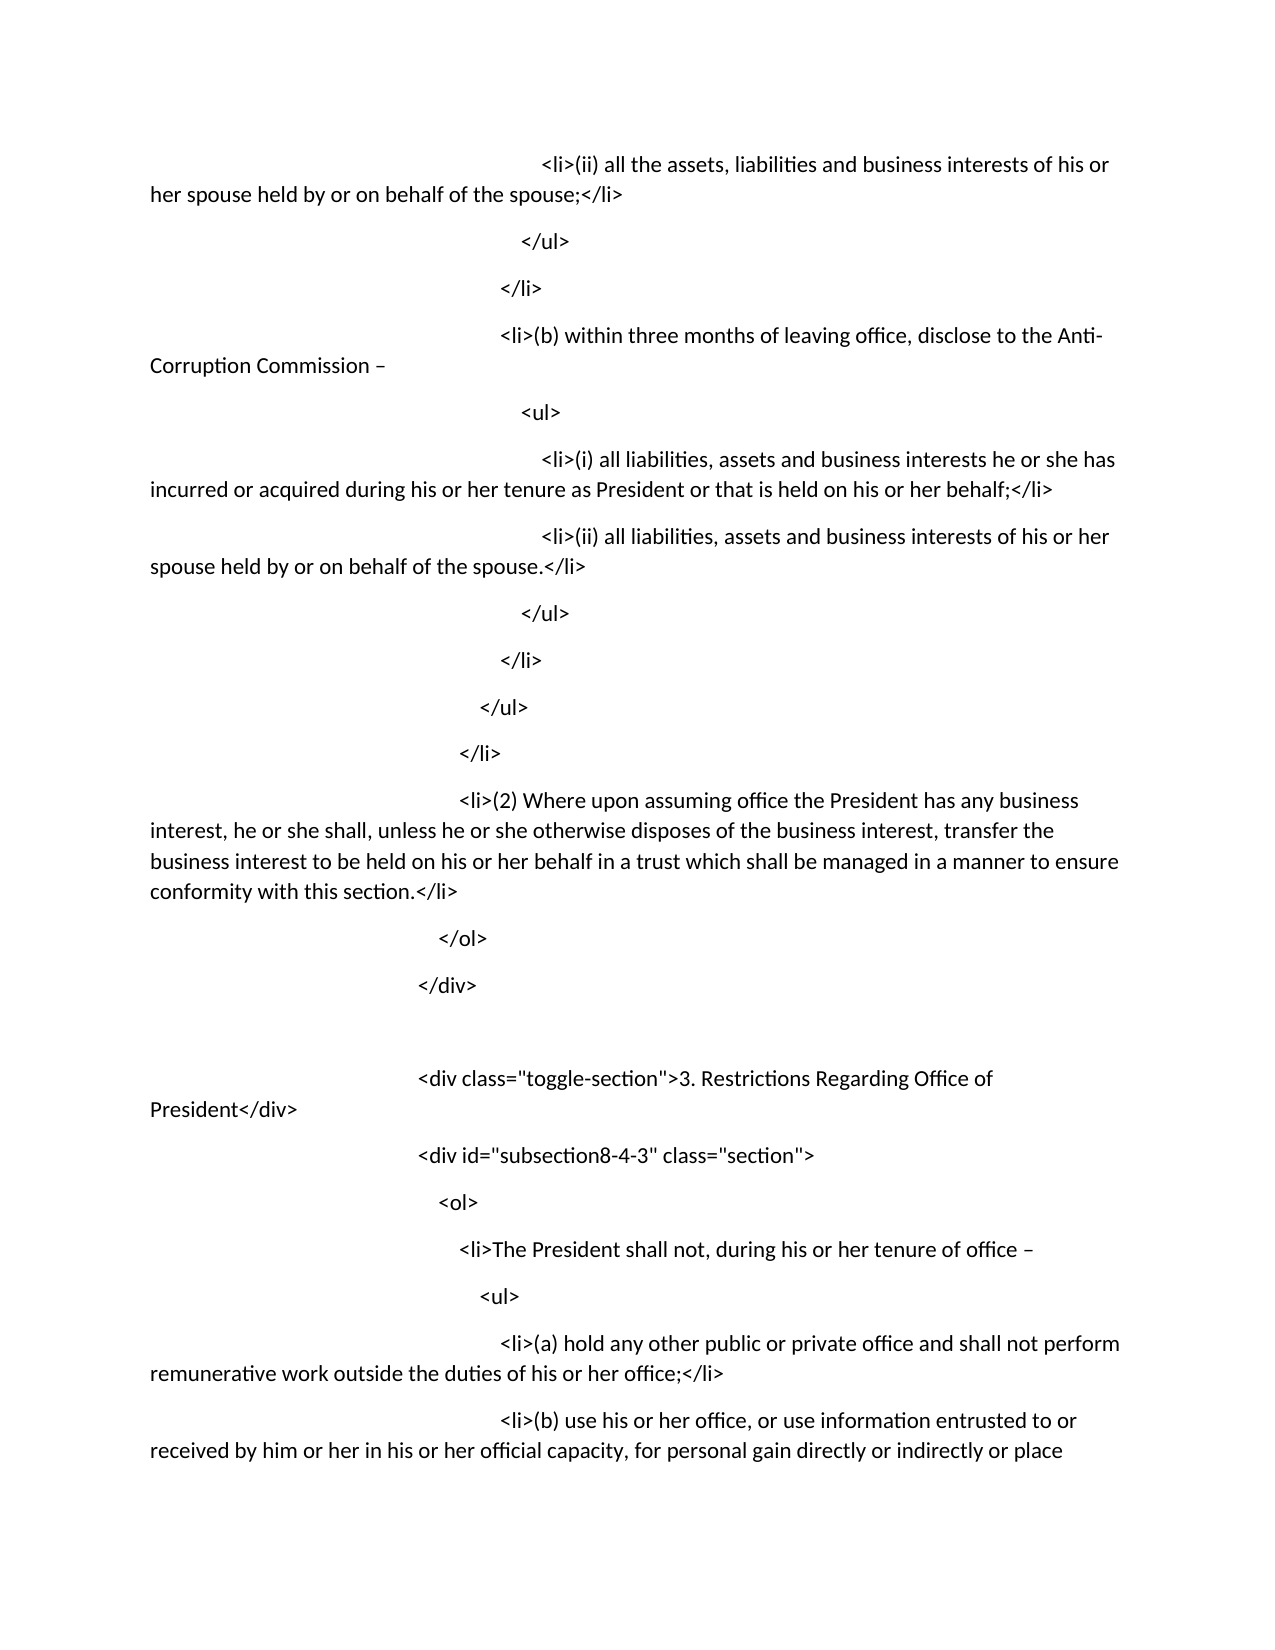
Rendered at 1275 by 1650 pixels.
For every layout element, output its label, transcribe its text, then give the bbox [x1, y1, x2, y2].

text </li> [150, 739, 1125, 768]
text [150, 1406, 1125, 1464]
text <li>(a) hold any other public or private office and shall not perform remunerative work outside the duties of his or her office;</li> [150, 1329, 1125, 1387]
text </div> [150, 971, 1125, 999]
text <li>(ii) all the assets, liabilities and business interests of his or her spouse held by or on behalf of the spouse;</li> [150, 150, 1125, 208]
text <div class="toggle-section">3. Restrictions Regarding Office of President</div> [150, 1064, 1125, 1123]
text </li> [150, 274, 1125, 302]
text <div id="subsection8-4-3" class="section"> [150, 1142, 1125, 1170]
text </ul> [150, 599, 1125, 627]
text <li>(2) Where upon assuming office the President has any business interest, he or she shall, unless he or she otherwise disposes of the business interest, transfer the business interest to be held on his or her behalf in a trust which shall be managed in a manner to ensure conformity with this section.</li> [150, 786, 1125, 905]
text <li>The President shall not, during his or her tenure of office – [150, 1235, 1125, 1263]
text <li>(ii) all liabilities, assets and business interests of his or her spouse held by or on behalf of the spouse.</li> [150, 522, 1125, 580]
text </ul> [150, 227, 1125, 255]
text </li> [150, 646, 1125, 674]
text <ul> [150, 1282, 1125, 1310]
text </ul> [150, 693, 1125, 721]
text <ol> [150, 1188, 1125, 1217]
text <li>(b) within three months of leaving office, disclose to the Anti-Corruption Commission – [150, 321, 1125, 379]
text <ul> [150, 398, 1125, 426]
text </ol> [150, 924, 1125, 952]
text <li>(i) all liabilities, assets and business interests he or she has incurred or acquired during his or her tenure as President or that is held on his or her behalf;</li> [150, 445, 1125, 503]
